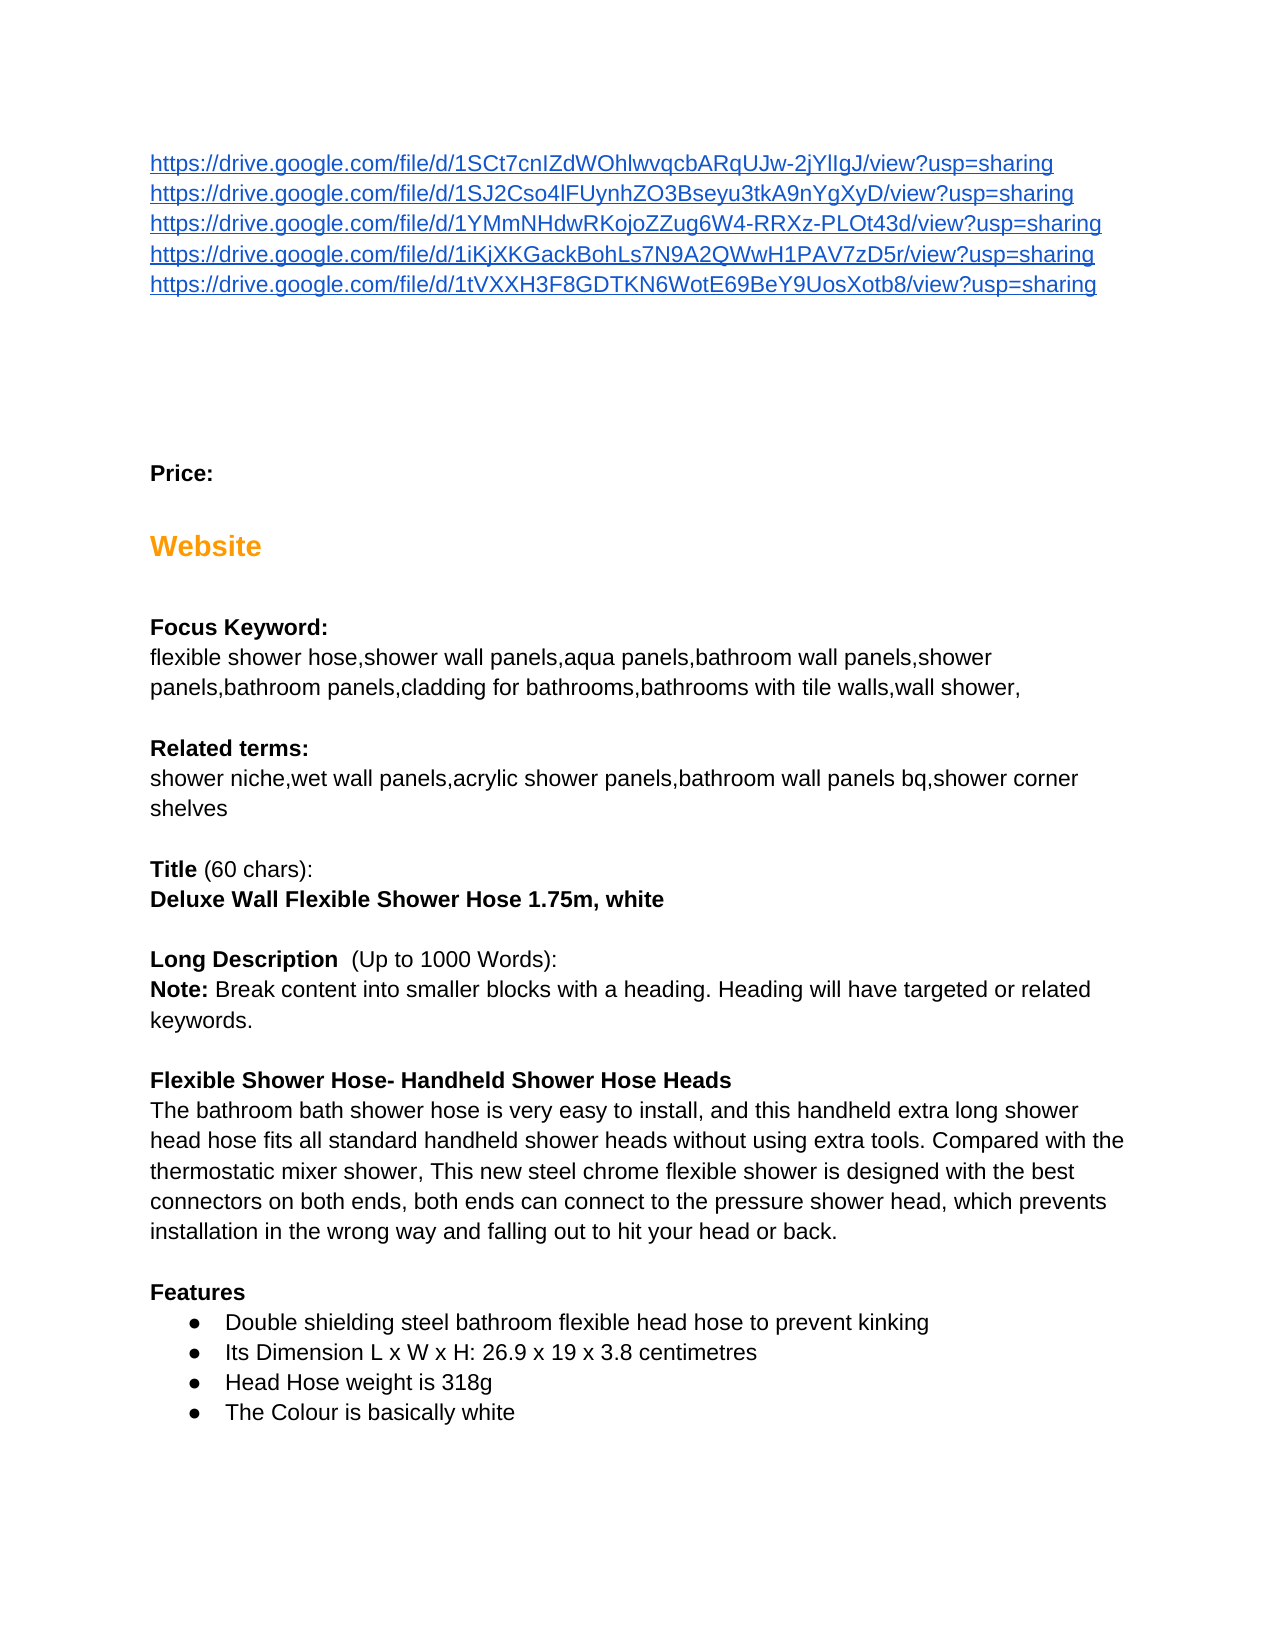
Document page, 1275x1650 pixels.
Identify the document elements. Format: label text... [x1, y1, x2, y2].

list Double shielding steel bathroom flexible head hose to prevent kinking [187, 1309, 1125, 1335]
text Website [150, 529, 1125, 563]
text https://drive.google.com/file/d/1YMmNHdwRKojoZZug6W4-RRXz-PLOt43d/view?usp=sharing [150, 210, 1125, 237]
text https://drive.google.com/file/d/1iKjXKGackBohLs7N9A2QWwH1PAV7zD5r/view?usp=sharing [150, 241, 1125, 267]
text flexible shower hose,shower wall panels,aqua panels,bathroom wall panels,shower panels,bathroom panels,cladding for bathrooms,bathrooms with tile walls,wall shower, [150, 644, 1125, 701]
text Title (60 chars): [150, 856, 1125, 882]
text Long Description (Up to 1000 Words): [150, 946, 1125, 973]
list The Colour is basically white [187, 1399, 1125, 1426]
list Its Dimension L x W x H: 26.9 x 19 x 3.8 centimetres [187, 1339, 1125, 1365]
list Head Hose weight is 318g [187, 1369, 1125, 1396]
text Price: [150, 460, 1125, 487]
text https://drive.google.com/file/d/1SCt7cnIZdWOhlwvqcbARqUJw-2jYlIgJ/view?usp=sharing [150, 150, 1125, 176]
text Flexible Shower Hose- Handheld Shower Hose Heads [150, 1067, 1125, 1093]
text Related terms: [150, 735, 1125, 761]
text https://drive.google.com/file/d/1tVXXH3F8GDTKN6WotE69BeY9UosXotb8/view?usp=sharing [150, 271, 1125, 297]
text Features [150, 1278, 1125, 1305]
text Note: Break content into smaller blocks with a heading. Heading will have targeted or related keywords. [150, 976, 1125, 1033]
text Deluxe Wall Flexible Shower Hose 1.75m, white [150, 886, 1125, 912]
text https://drive.google.com/file/d/1SJ2Cso4lFUynhZO3Bseyu3tkA9nYgXyD/view?usp=sharing [150, 180, 1125, 207]
text The bathroom bath shower hose is very easy to install, and this handheld extra long shower head hose fits all standard handheld shower heads without using extra tools. Compared with the thermostatic mixer shower, This new steel chrome flexible shower is designed with the best connectors on both ends, both ends can connect to the pressure shower head, which prevents installation in the wrong way and falling out to hit your head or back. [150, 1097, 1125, 1244]
text shower niche,wet wall panels,acrylic shower panels,bathroom wall panels bq,shower corner shelves [150, 765, 1125, 822]
text Focus Keyword: [150, 614, 1125, 640]
